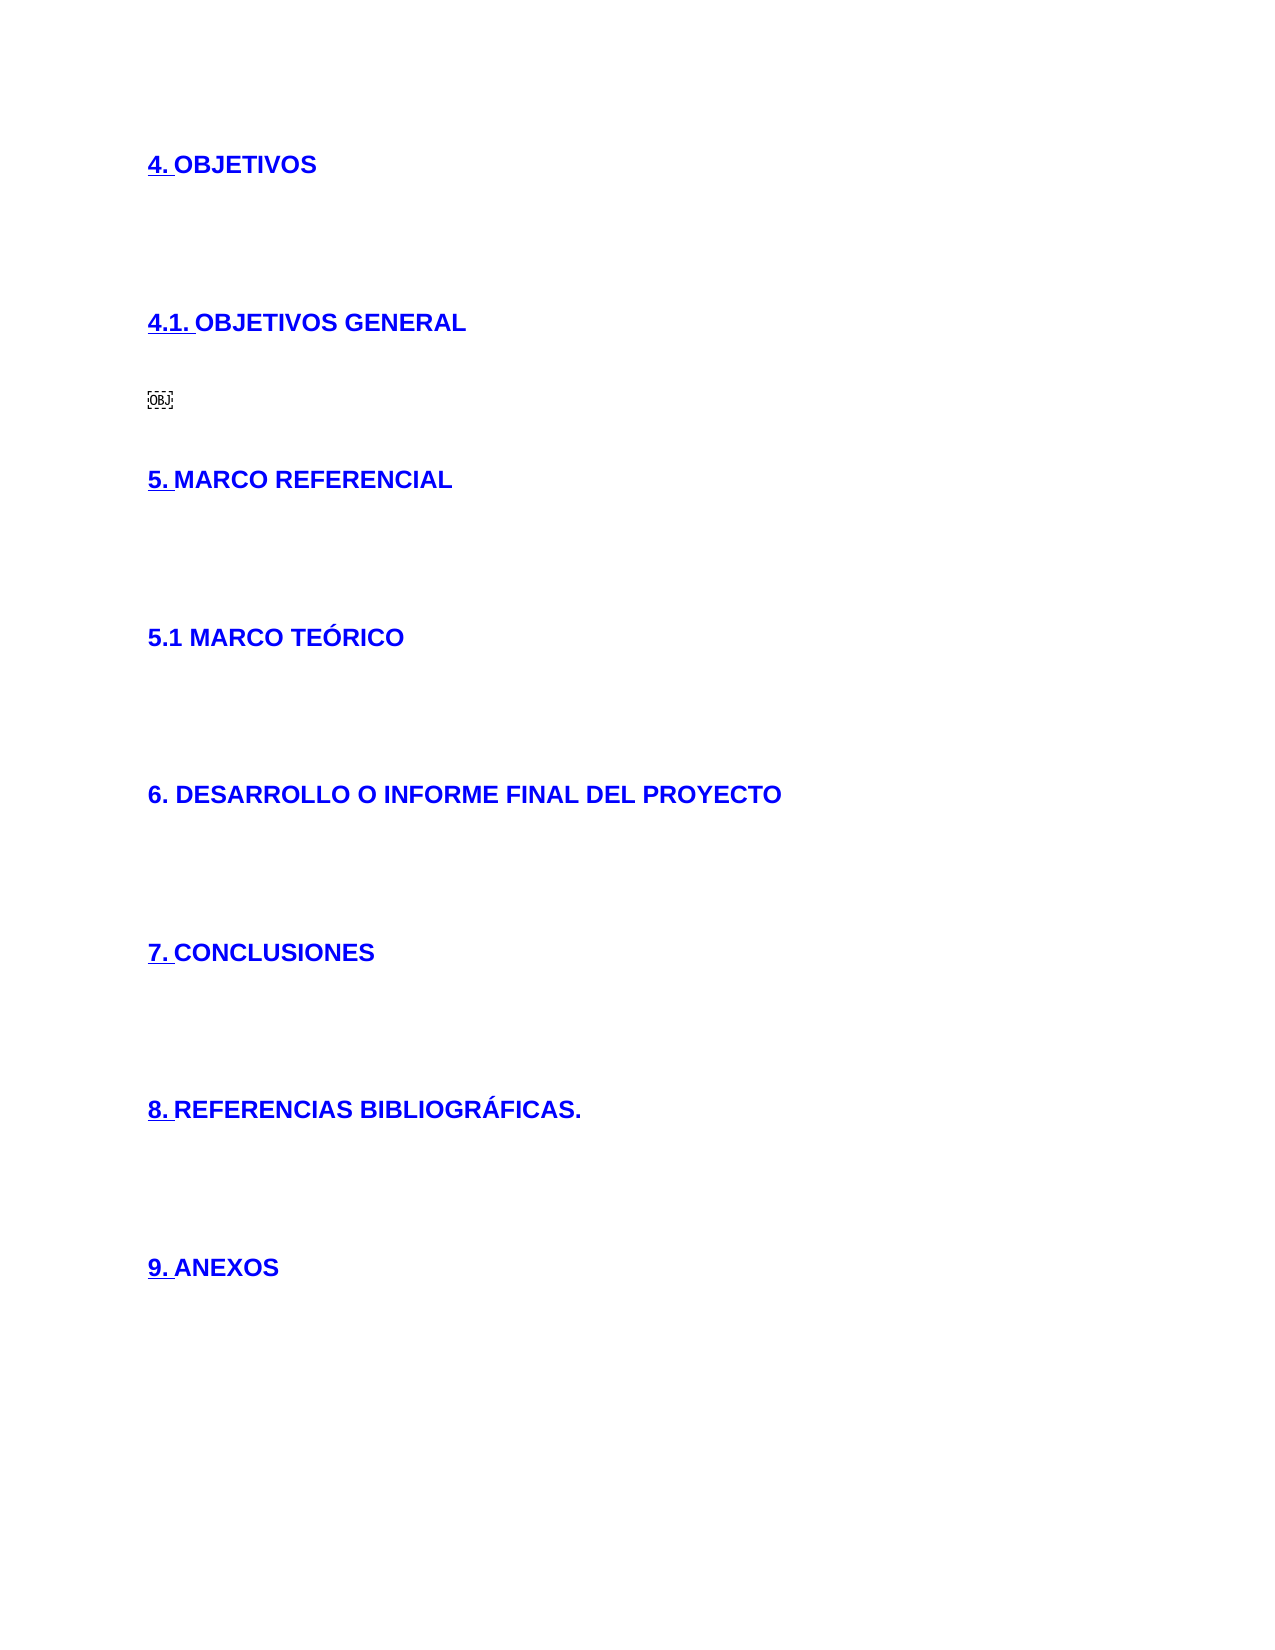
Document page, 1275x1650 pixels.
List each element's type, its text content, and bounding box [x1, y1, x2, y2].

text 5.1 MARCO TEÓRICO [148, 622, 1127, 651]
text 6. DESARROLLO O INFORME FINAL DEL PROYECTO [148, 780, 1127, 809]
text 4.1. OBJETIVOS GENERAL [148, 307, 1127, 336]
text 5. MARCO REFERENCIAL [148, 465, 1127, 494]
text ￼ [148, 386, 1127, 415]
text 9. ANEXOS [148, 1252, 1127, 1281]
text 7. CONCLUSIONES [148, 937, 1127, 966]
text 8. REFERENCIAS bibliográficas. [148, 1095, 1127, 1124]
text 4. OBJETIVOS [148, 150, 1127, 179]
